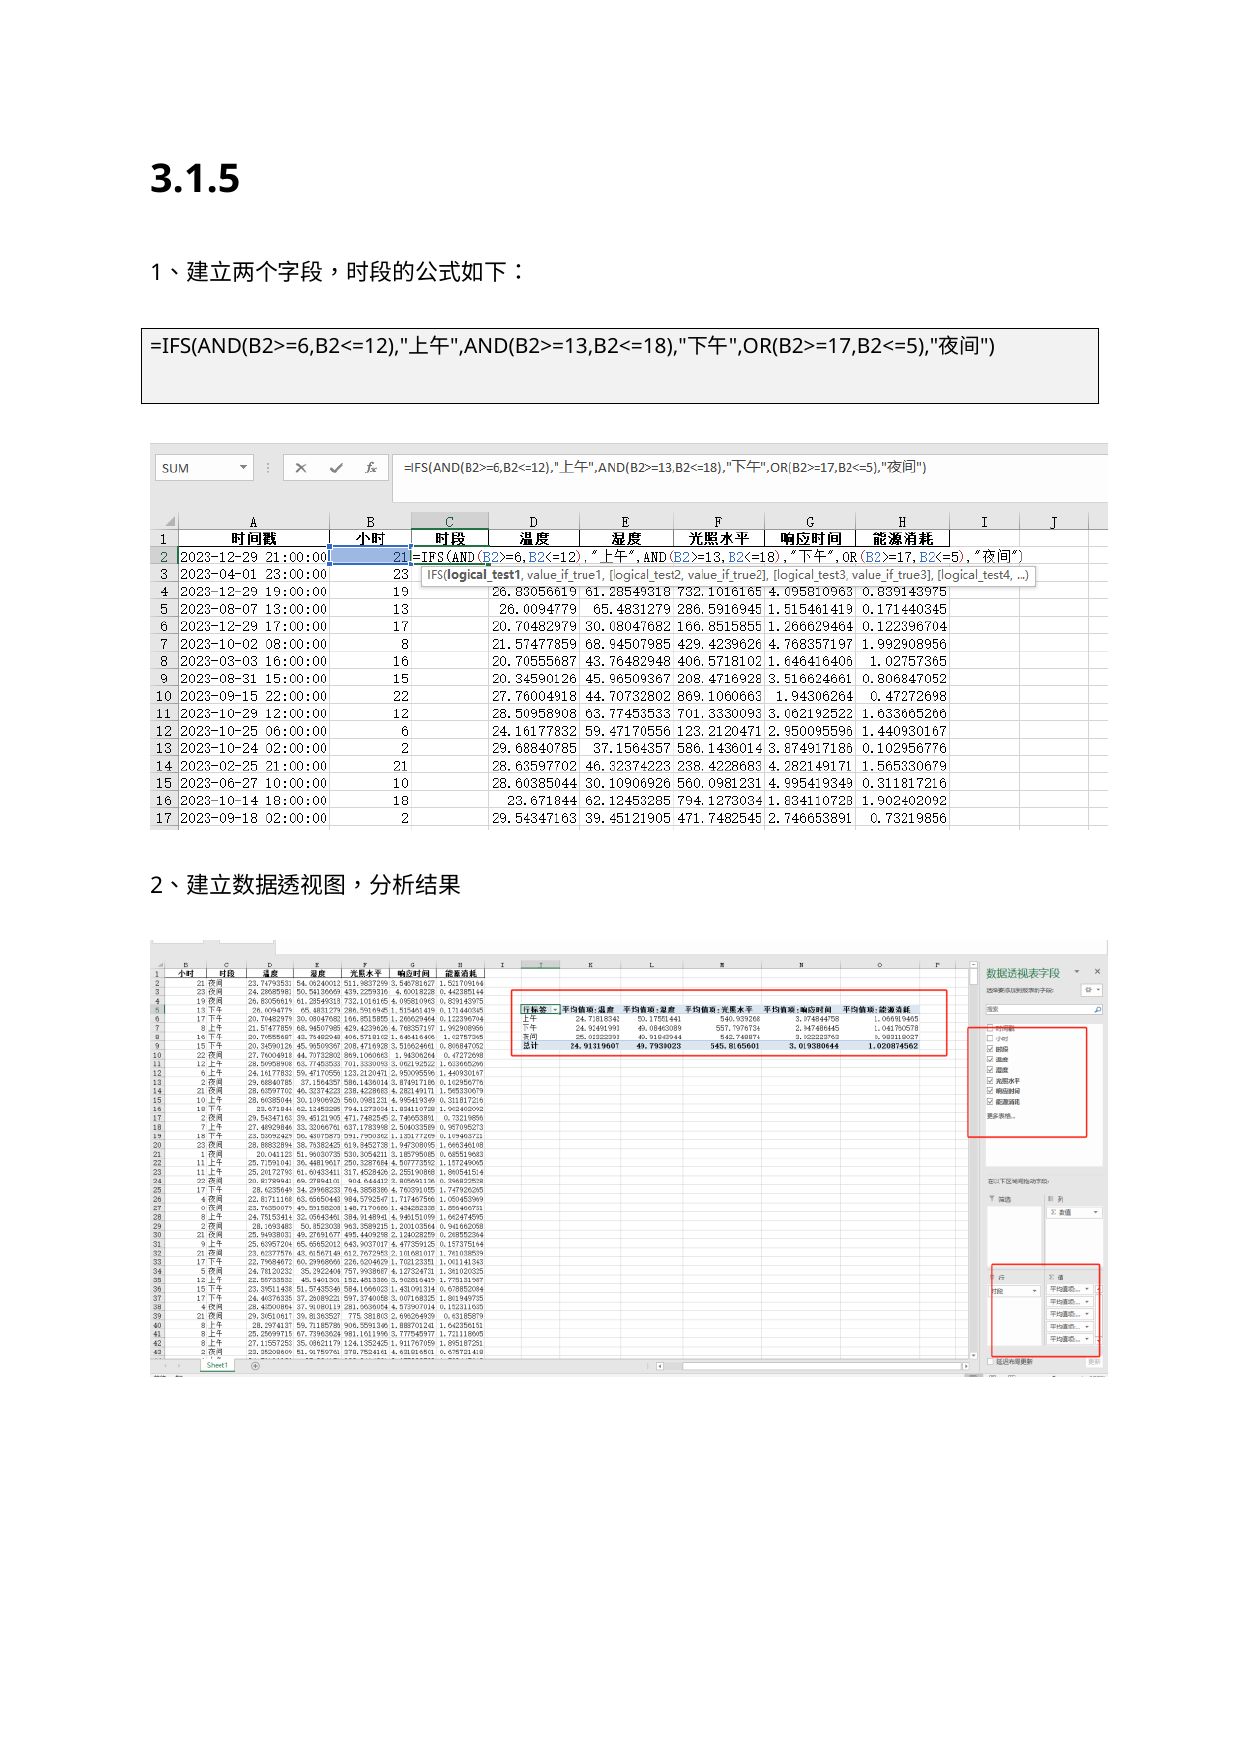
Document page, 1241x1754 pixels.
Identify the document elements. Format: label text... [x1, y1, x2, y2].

picture [150, 940, 1109, 1377]
text 2、建立数据透视图，分析结果 [150, 869, 1090, 900]
text =IFS(AND(B2>=6,B2<=12),"上午",AND(B2>=13,B2<=18),"下午",OR(B2>=17,B2<=5),"夜间") [142, 329, 1098, 403]
text 1、建立两个字段，时段的公式如下： [150, 256, 1090, 287]
picture [150, 443, 1109, 830]
subtitle 3.1.5 [150, 150, 1090, 204]
